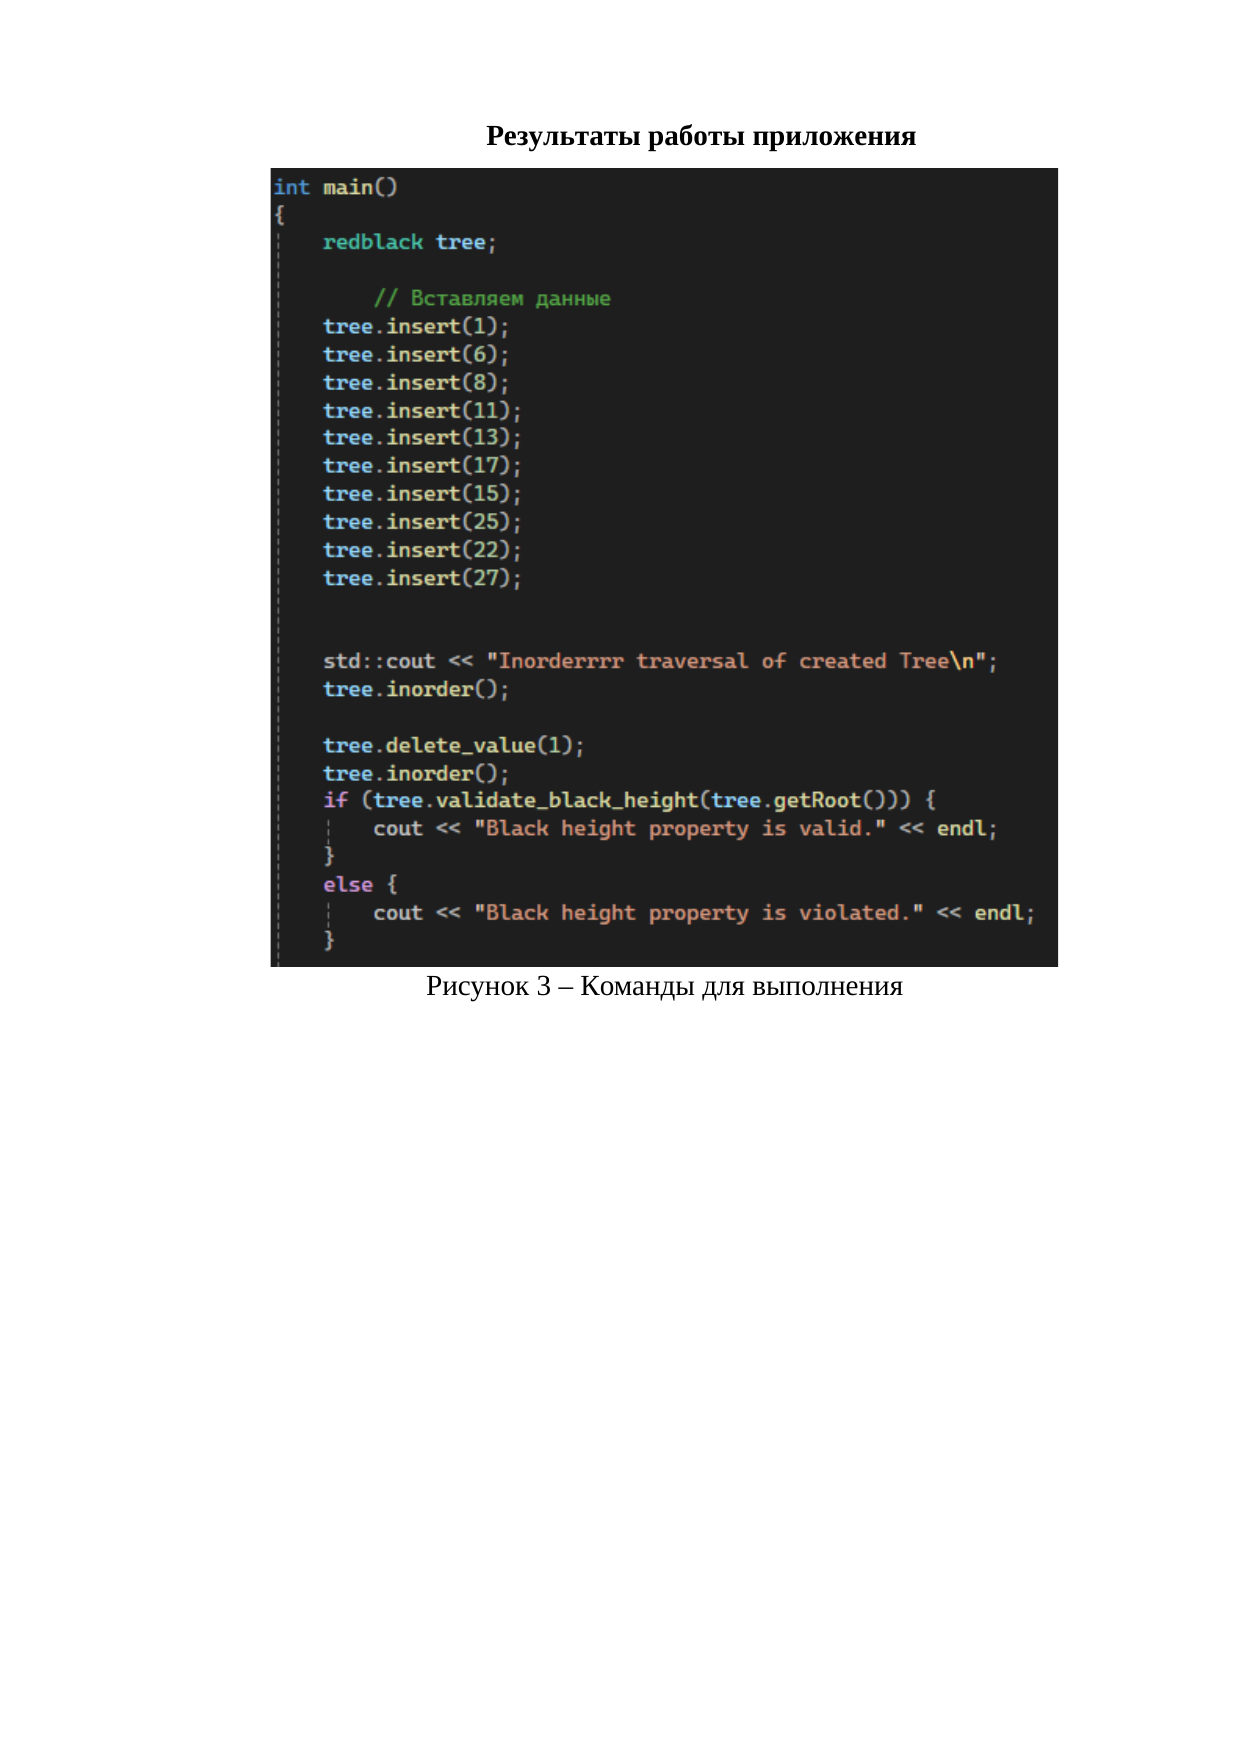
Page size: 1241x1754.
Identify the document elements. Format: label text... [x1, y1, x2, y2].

subtitle Результаты работы приложения [177, 118, 1152, 152]
picture [270, 168, 1059, 967]
